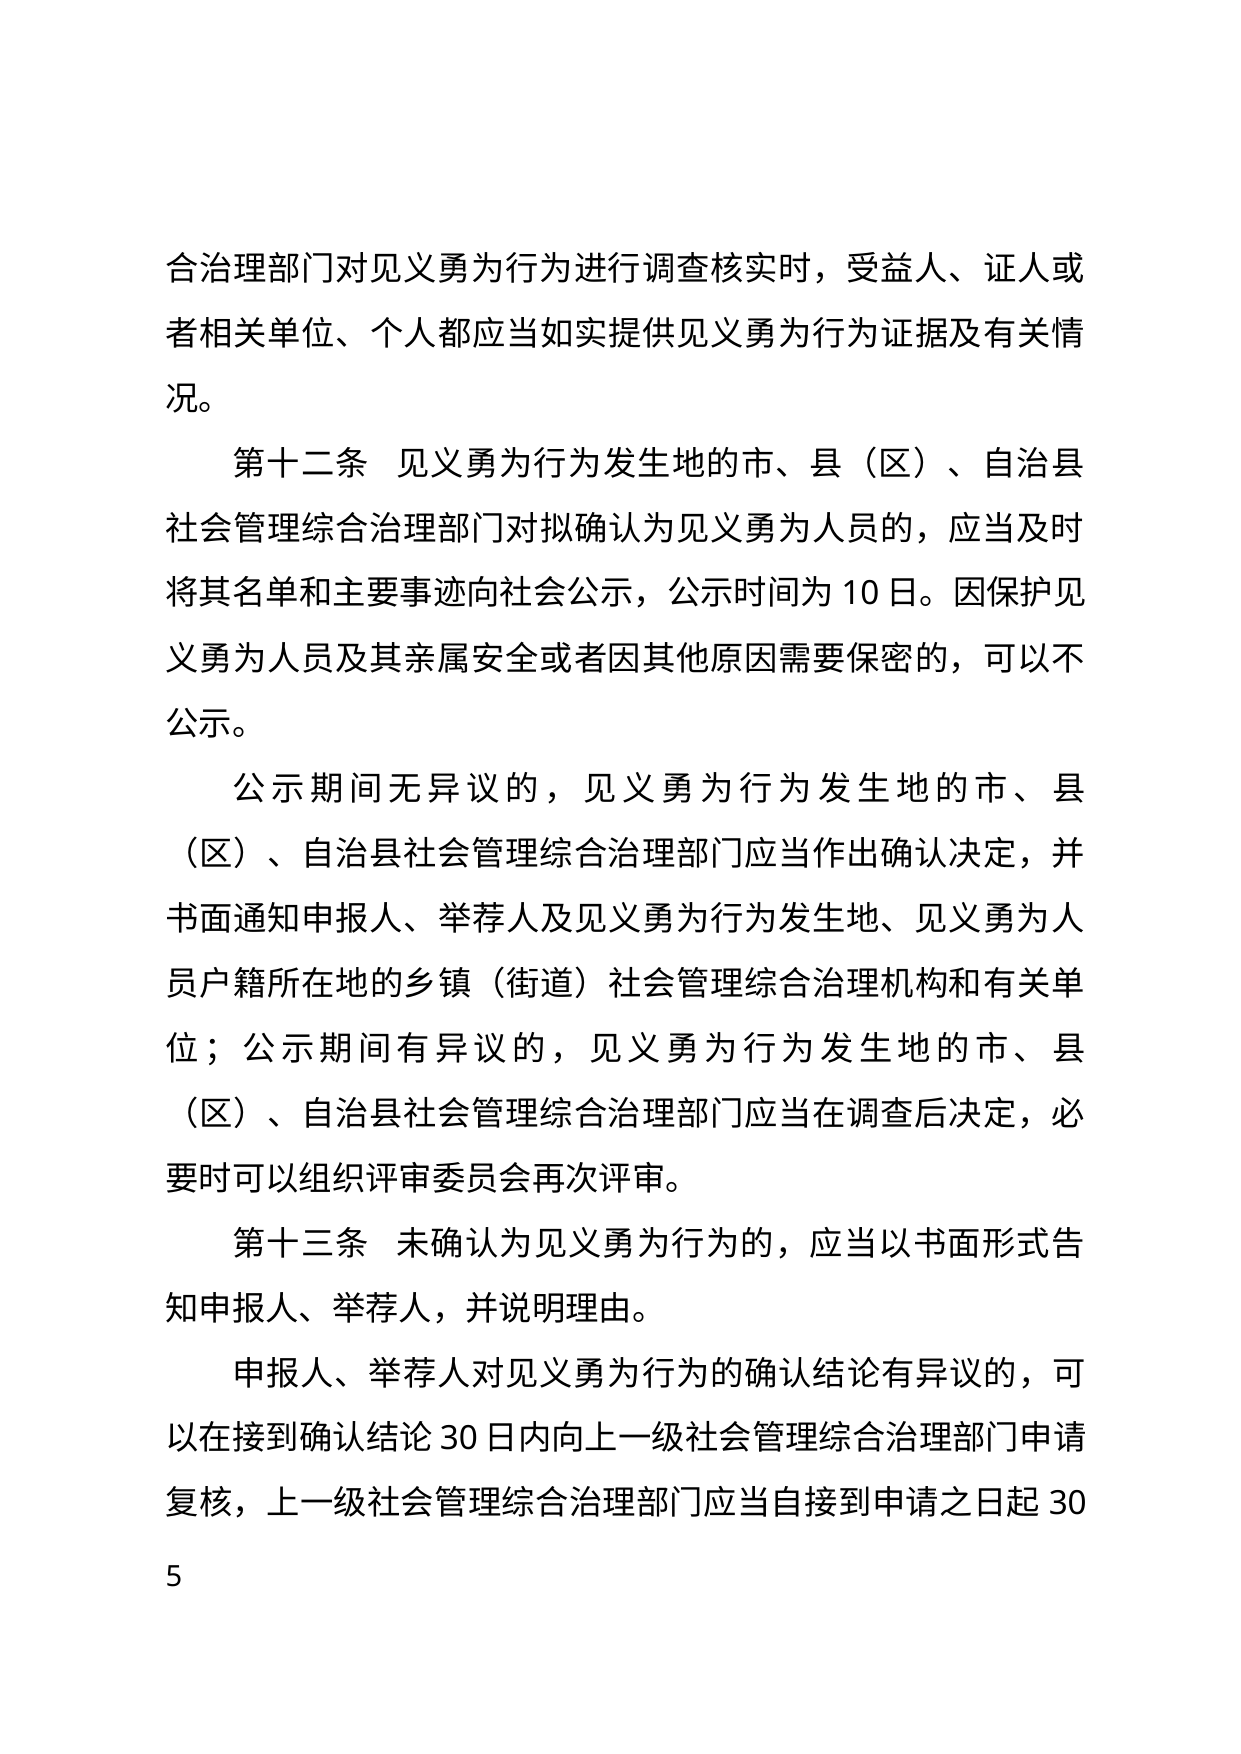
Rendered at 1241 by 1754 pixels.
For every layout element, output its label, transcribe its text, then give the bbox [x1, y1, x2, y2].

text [165, 233, 1087, 428]
text 公示期间无异议的，见义勇为行为发生地的市、县（区）、自治县社会管理综合治理部门应当作出确认决定，并书面通知申报人、举荐人及见义勇为行为发生地、见义勇为人员户籍所在地的乡镇（街道）社会管理综合治理机构和有关单位；公示期间有异议的，见义勇为行为发生地的市、县（区）、自治县社会管理综合治理部门应当在调查后决定，必要时可以组织评审委员会再次评审。 [165, 753, 1087, 1208]
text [165, 1338, 1087, 1533]
text 第十三条 未确认为见义勇为行为的，应当以书面形式告知申报人、举荐人，并说明理由。 [165, 1208, 1087, 1338]
text 第十二条 见义勇为行为发生地的市、县（区）、自治县社会管理综合治理部门对拟确认为见义勇为人员的，应当及时将其名单和主要事迹向社会公示，公示时间为10日。因保护见义勇为人员及其亲属安全或者因其他原因需要保密的，可以不公示。 [165, 428, 1087, 753]
